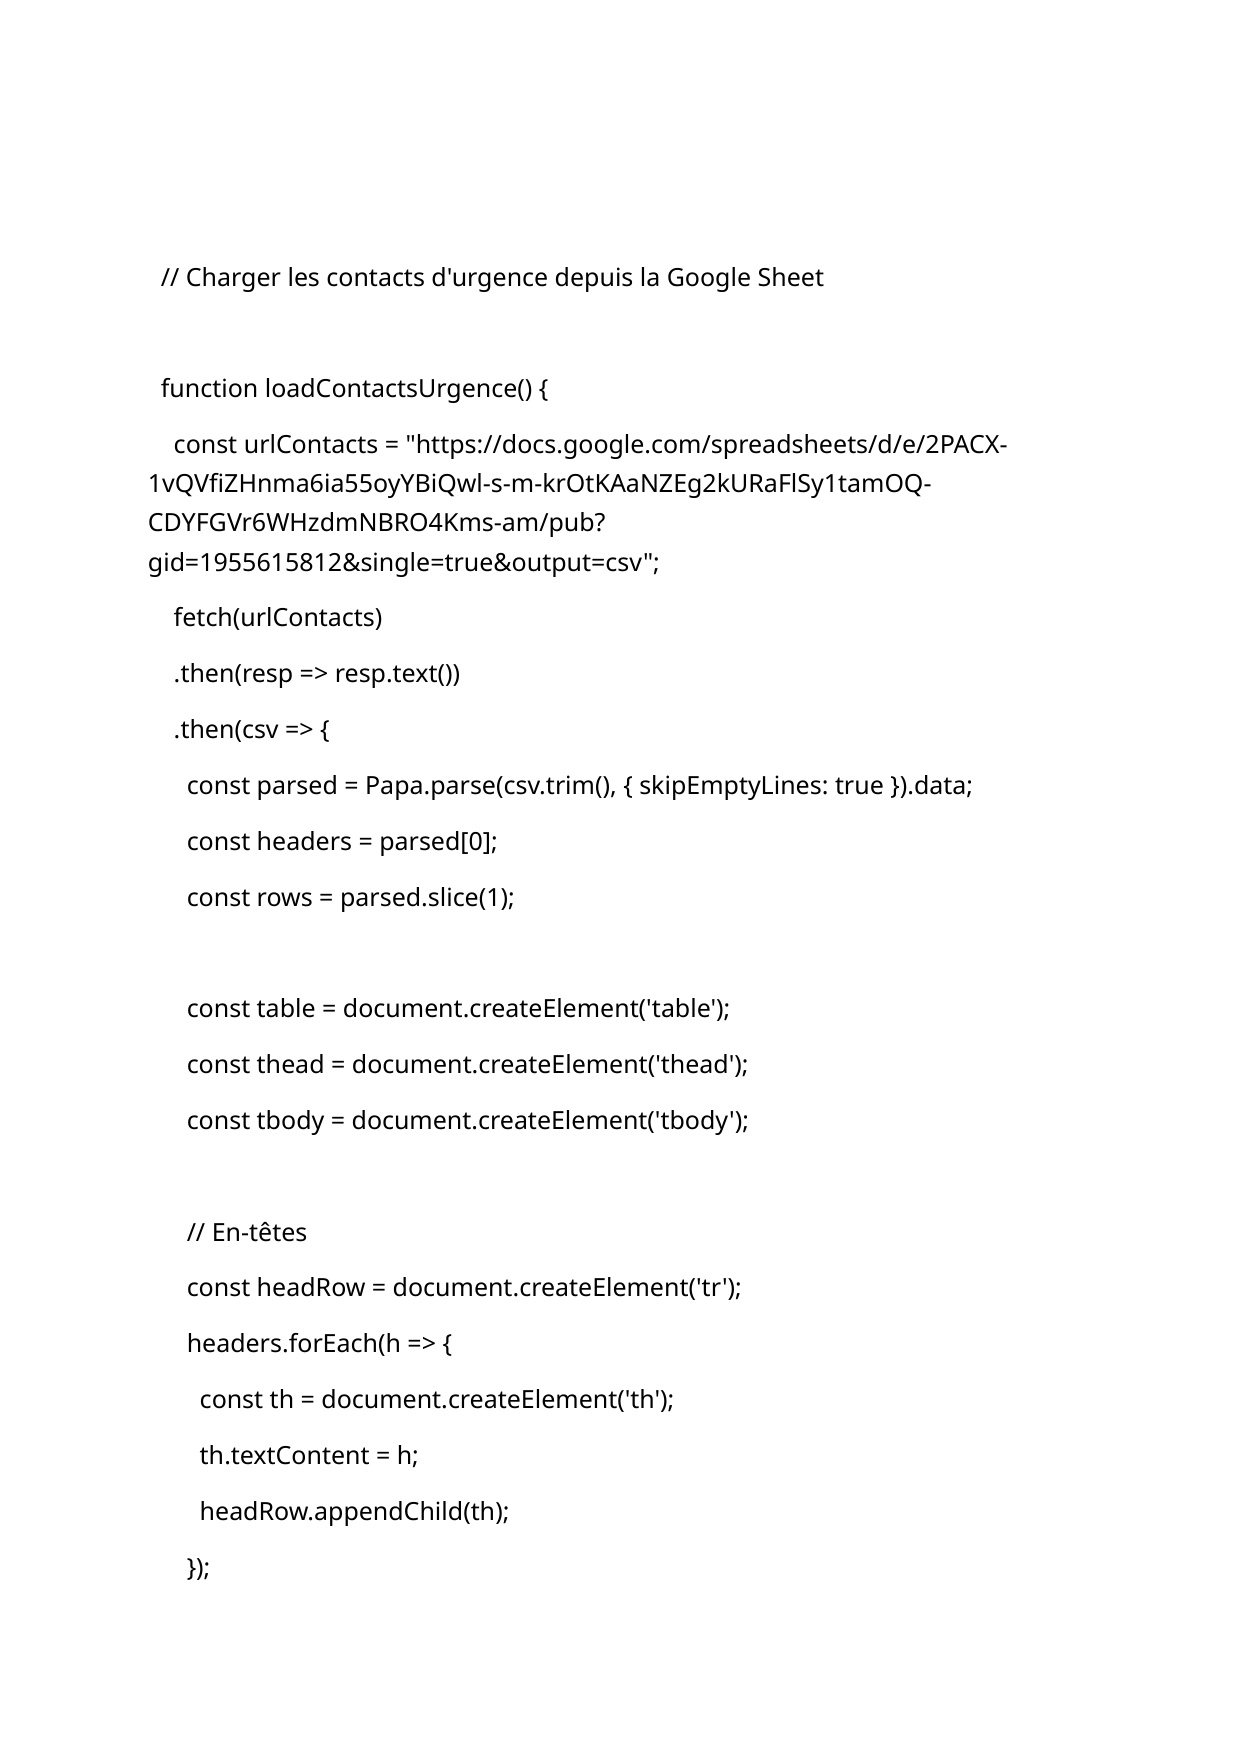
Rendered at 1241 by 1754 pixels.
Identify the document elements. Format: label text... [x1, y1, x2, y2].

text const tbody = document.createElement('tbody'); [148, 1103, 1093, 1137]
text const urlContacts = "https://docs.google.com/spreadsheets/d/e/2PACX-1vQVfiZHnma6ia55oyYBiQwl-s-m-krOtKAaNZEg2kURaFlSy1tamOQ-CDYFGVr6WHzdmNBRO4Kms-am/pub?gid=1955615812&single=true&output=csv"; [148, 427, 1093, 578]
text th.textContent = h; [148, 1438, 1093, 1472]
text const th = document.createElement('th'); [148, 1382, 1093, 1416]
text const parsed = Papa.parse(csv.trim(), { skipEmptyLines: true }).data; [148, 768, 1093, 802]
text .then(resp => resp.text()) [148, 656, 1093, 690]
text const rows = parsed.slice(1); [148, 879, 1093, 913]
text // Charger les contacts d'urgence depuis la Google Sheet [148, 259, 1093, 293]
text }); [148, 1549, 1093, 1583]
text headers.forEach(h => { [148, 1326, 1093, 1360]
text .then(csv => { [148, 712, 1093, 746]
text function loadContactsUrgence() { [148, 371, 1093, 405]
text headRow.appendChild(th); [148, 1493, 1093, 1527]
text // En-têtes [148, 1214, 1093, 1248]
text fetch(urlContacts) [148, 600, 1093, 634]
text const headRow = document.createElement('tr'); [148, 1270, 1093, 1304]
text const thead = document.createElement('thead'); [148, 1047, 1093, 1081]
text const headers = parsed[0]; [148, 823, 1093, 857]
text const table = document.createElement('table'); [148, 991, 1093, 1025]
